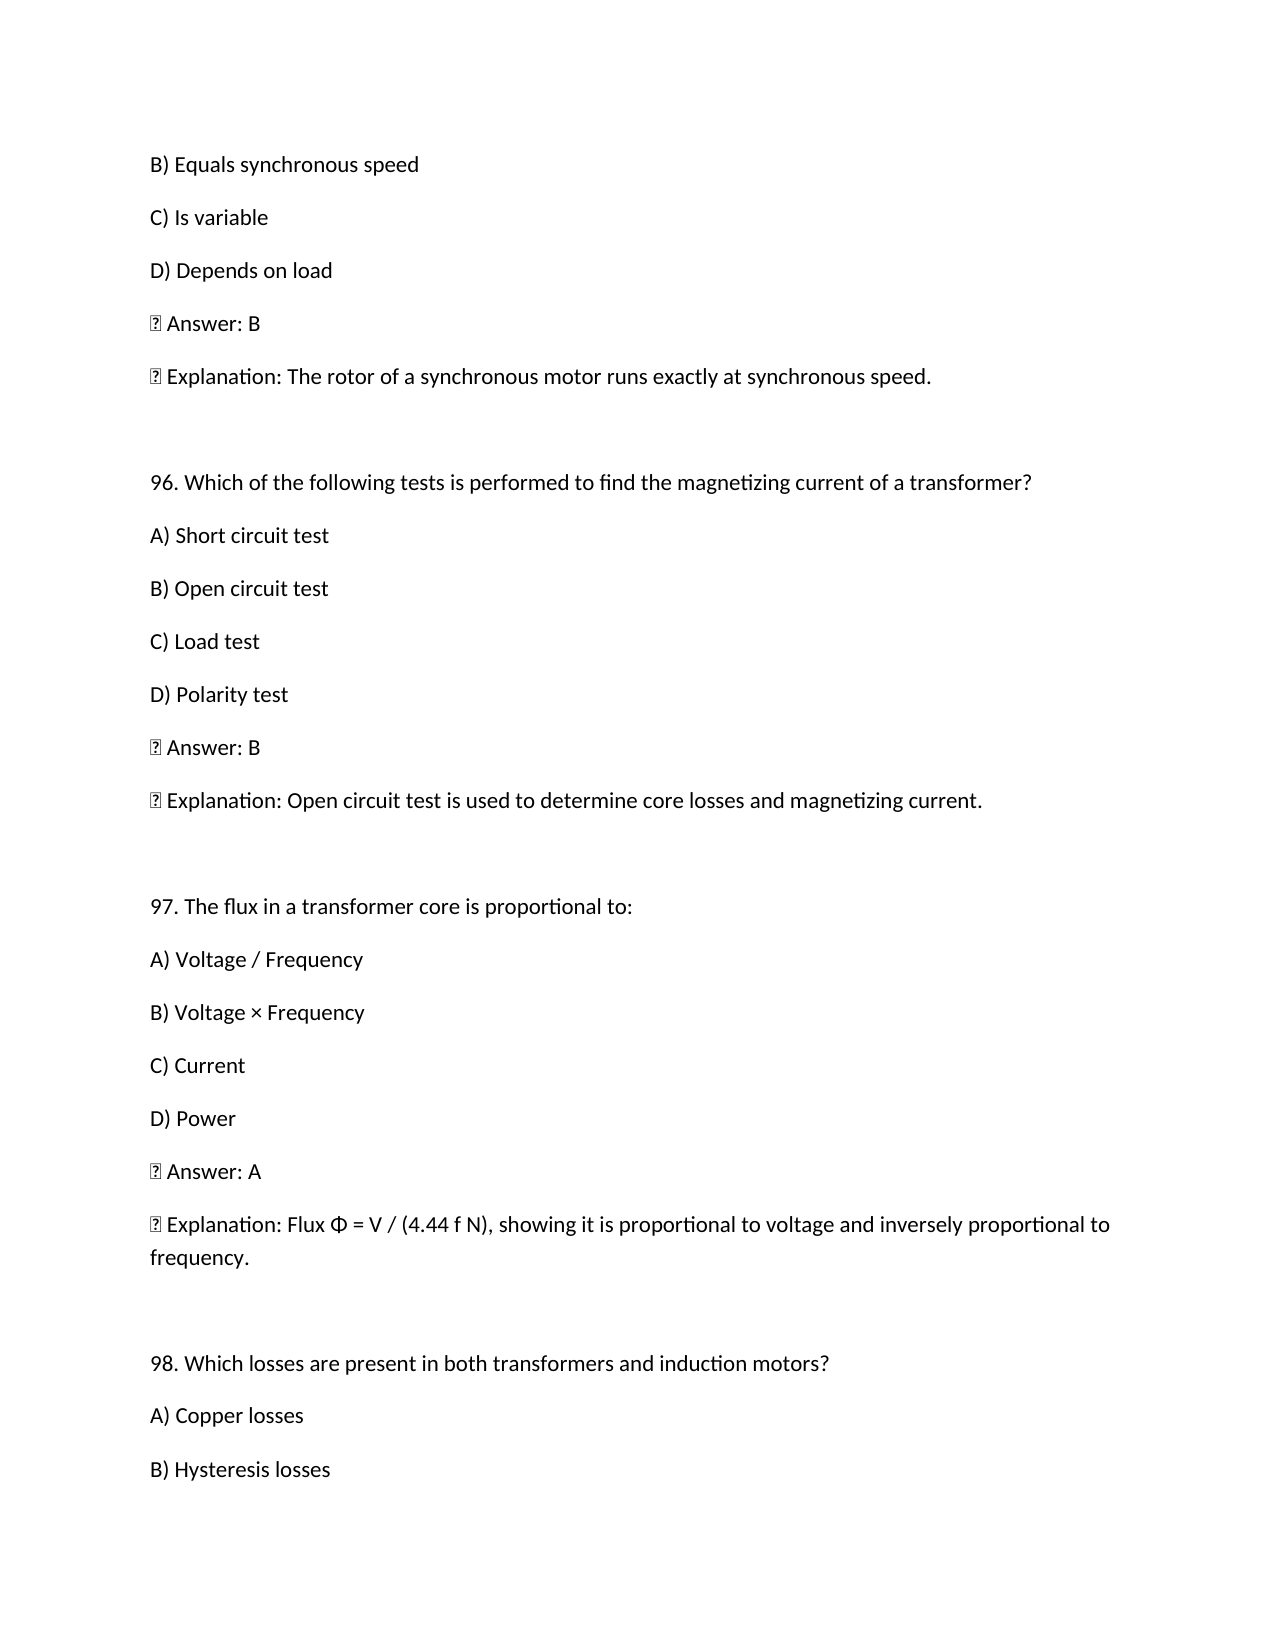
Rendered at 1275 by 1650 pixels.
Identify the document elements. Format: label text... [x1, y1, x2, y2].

text C) Load test [150, 627, 1125, 655]
text 🧾 Explanation: The rotor of a synchronous motor runs exactly at synchronous speed. [150, 362, 1125, 390]
text ✅ Answer: A [150, 1157, 1125, 1185]
text C) Is variable [150, 203, 1125, 231]
text 97. The flux in a transformer core is proportional to: [150, 892, 1125, 920]
text B) Equals synchronous speed [150, 150, 1125, 178]
text A) Voltage / Frequency [150, 945, 1125, 973]
text A) Short circuit test [150, 521, 1125, 549]
text 96. Which of the following tests is performed to find the magnetizing current of a transformer? [150, 468, 1125, 496]
text 🧾 Explanation: Open circuit test is used to determine core losses and magnetizing current. [150, 786, 1125, 814]
text B) Open circuit test [150, 574, 1125, 602]
text A) Copper losses [150, 1402, 1125, 1430]
text B) Hysteresis losses [150, 1455, 1125, 1483]
text D) Polarity test [150, 680, 1125, 708]
text ✅ Answer: B [150, 733, 1125, 761]
text C) Current [150, 1051, 1125, 1079]
text B) Voltage × Frequency [150, 998, 1125, 1026]
text D) Power [150, 1104, 1125, 1132]
text ✅ Answer: B [150, 309, 1125, 337]
text 🧾 Explanation: Flux Φ = V / (4.44 f N), showing it is proportional to voltage and inversely proportional to frequency. [150, 1210, 1125, 1271]
text D) Depends on load [150, 256, 1125, 284]
text 98. Which losses are present in both transformers and induction motors? [150, 1349, 1125, 1377]
